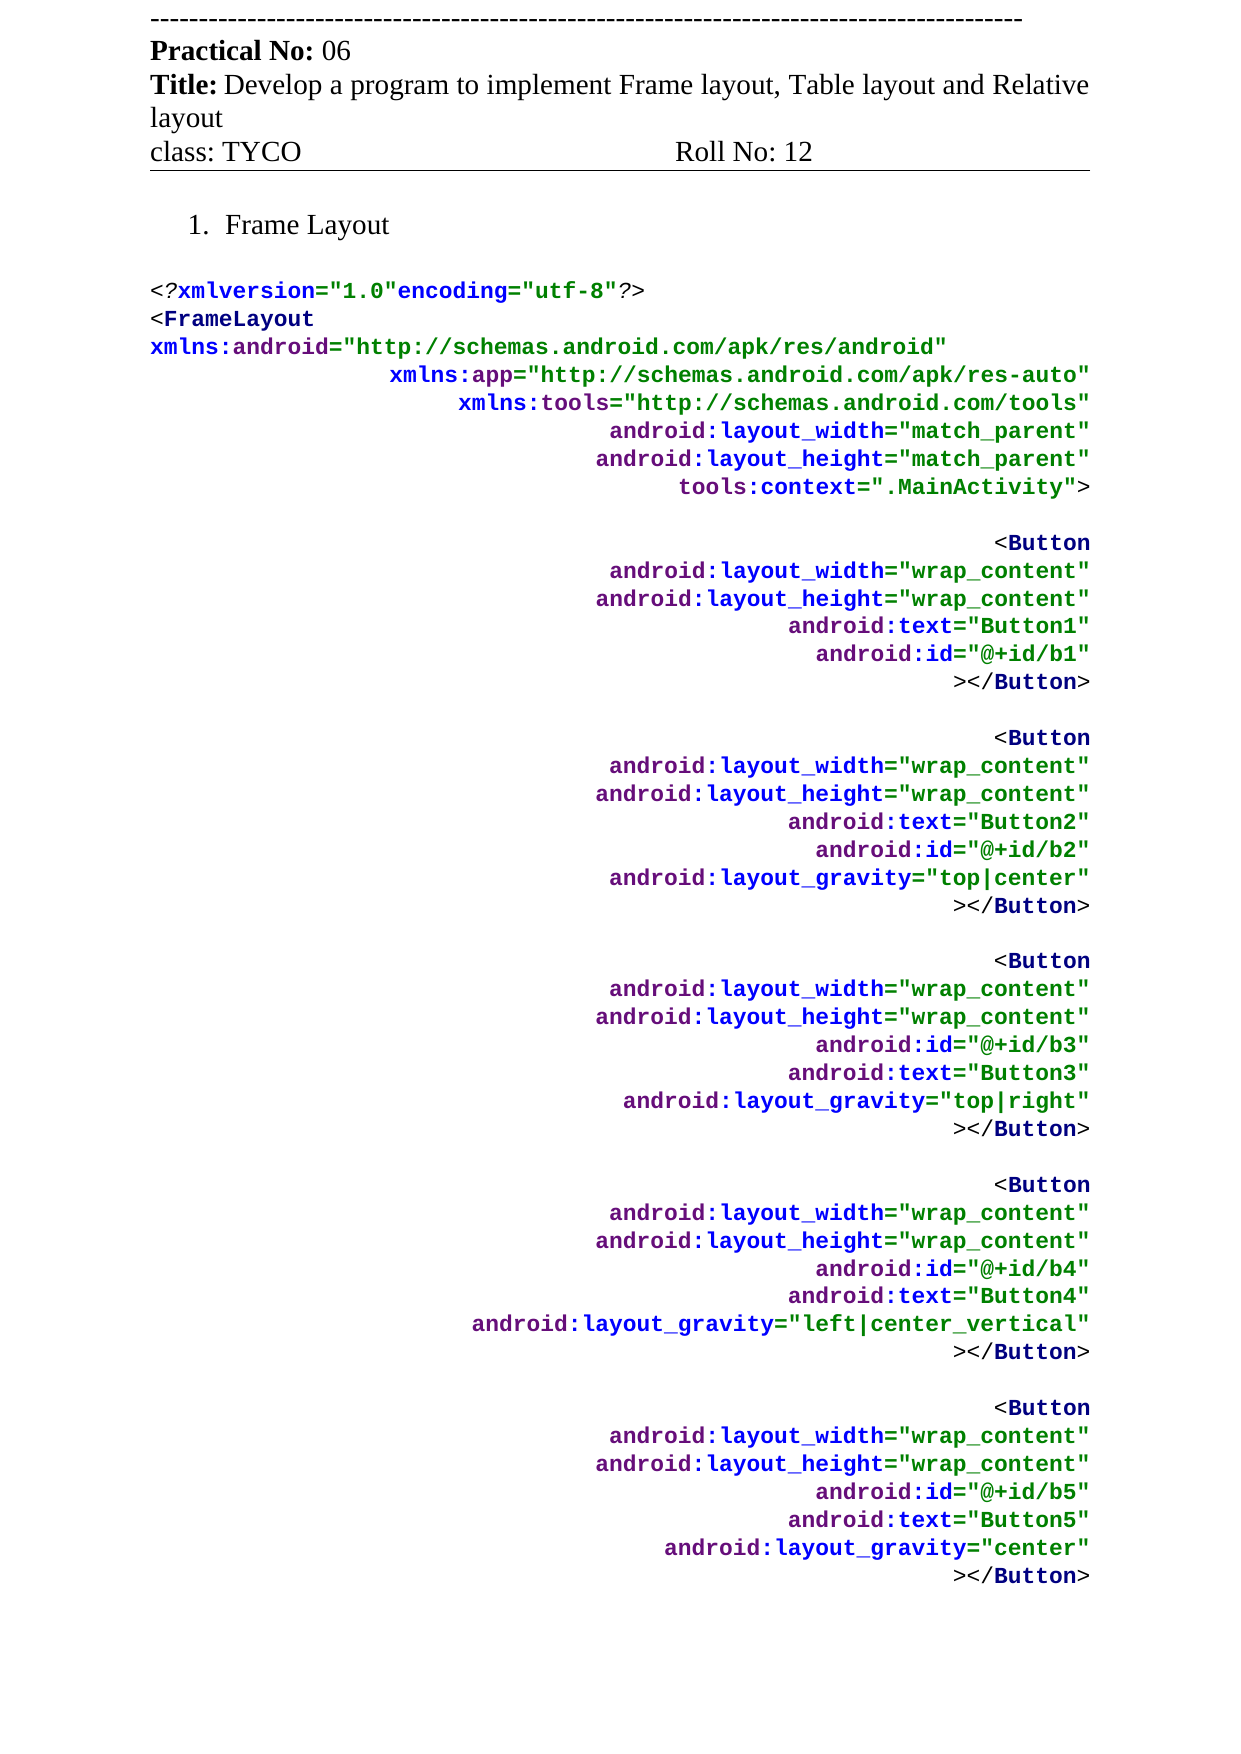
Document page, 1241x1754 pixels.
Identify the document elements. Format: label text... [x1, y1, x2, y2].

text Practical No: 06 [150, 33, 1090, 67]
text class: TYCO Roll No: 12 [150, 134, 1090, 170]
text Title: Develop a program to implement Frame layout, Table layout and Relative layout [150, 67, 1090, 134]
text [150, 280, 1090, 1590]
text ------------------------------------------------------------------------------------------ [150, 0, 1090, 33]
list Frame Layout [187, 207, 1090, 241]
